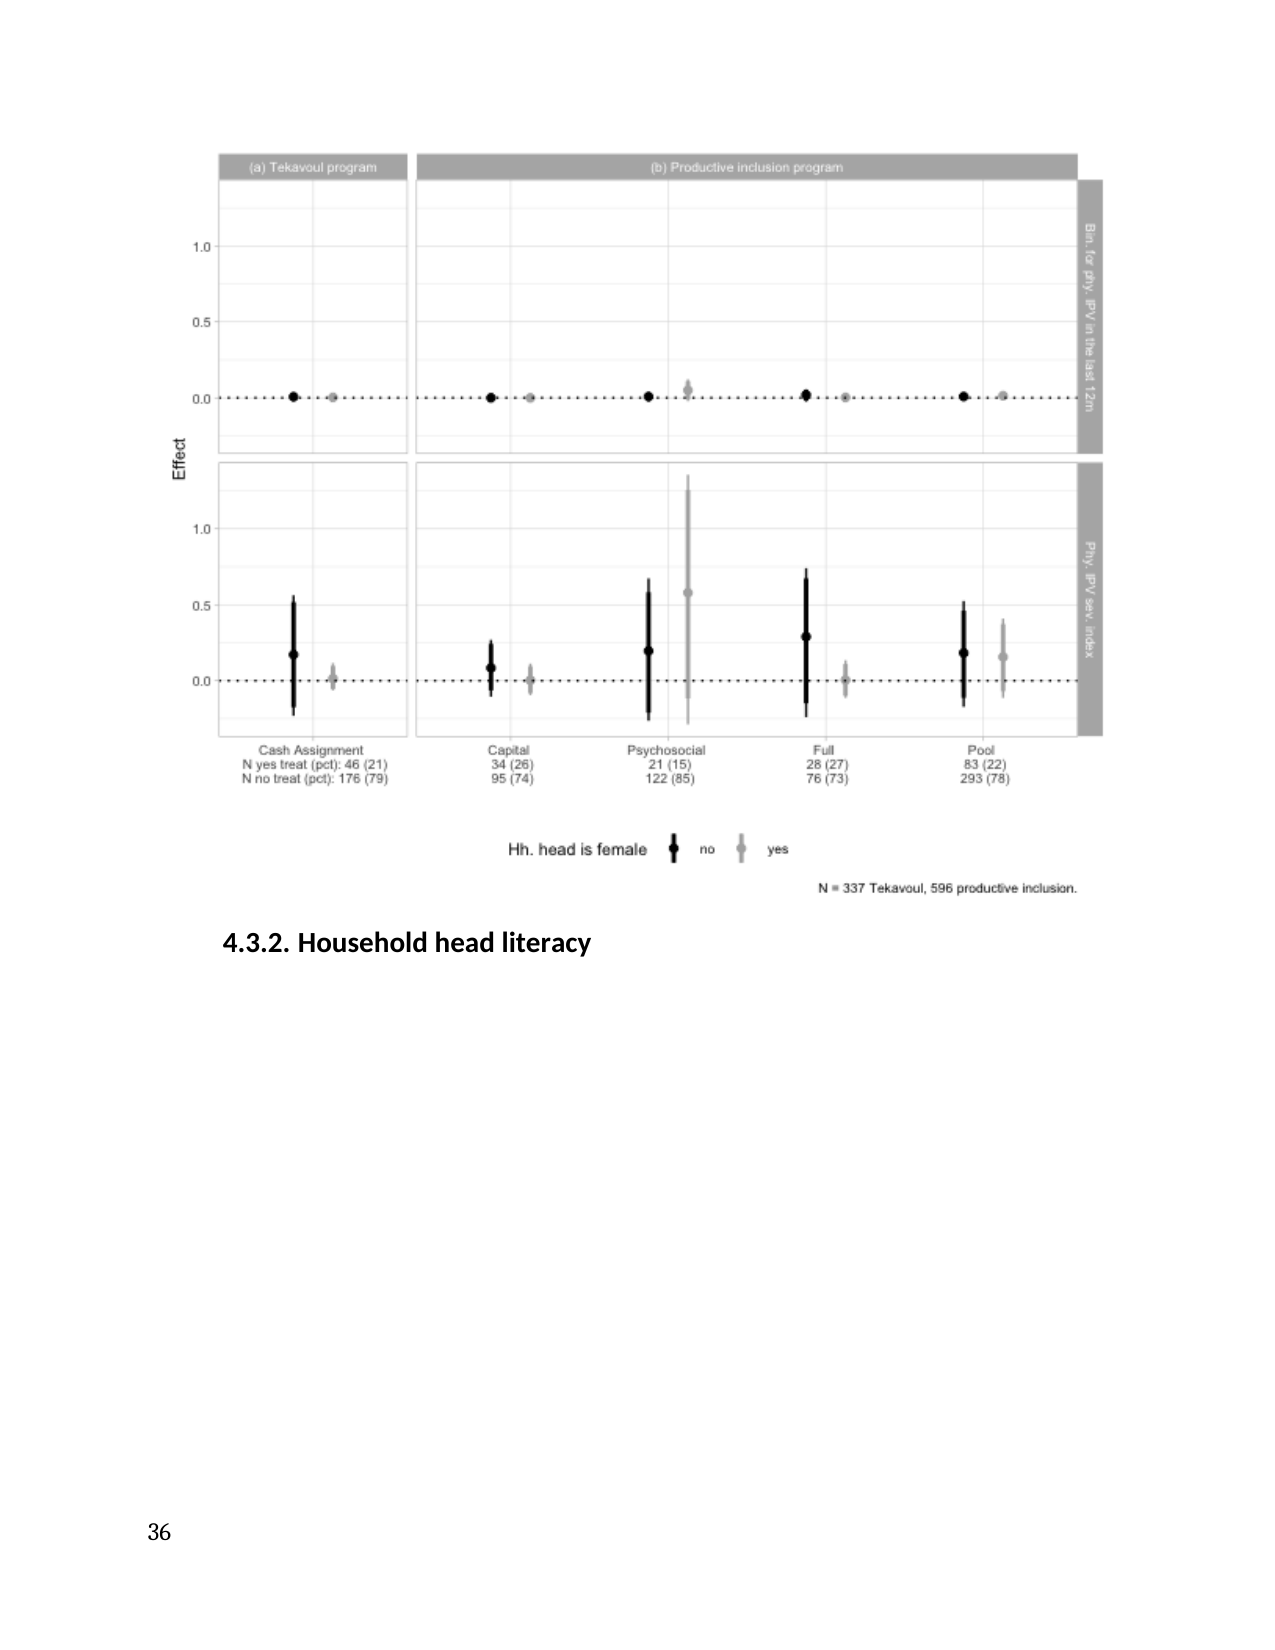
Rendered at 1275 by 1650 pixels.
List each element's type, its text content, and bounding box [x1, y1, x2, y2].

subtitle Household head literacy [223, 924, 1127, 960]
picture [165, 147, 1111, 904]
